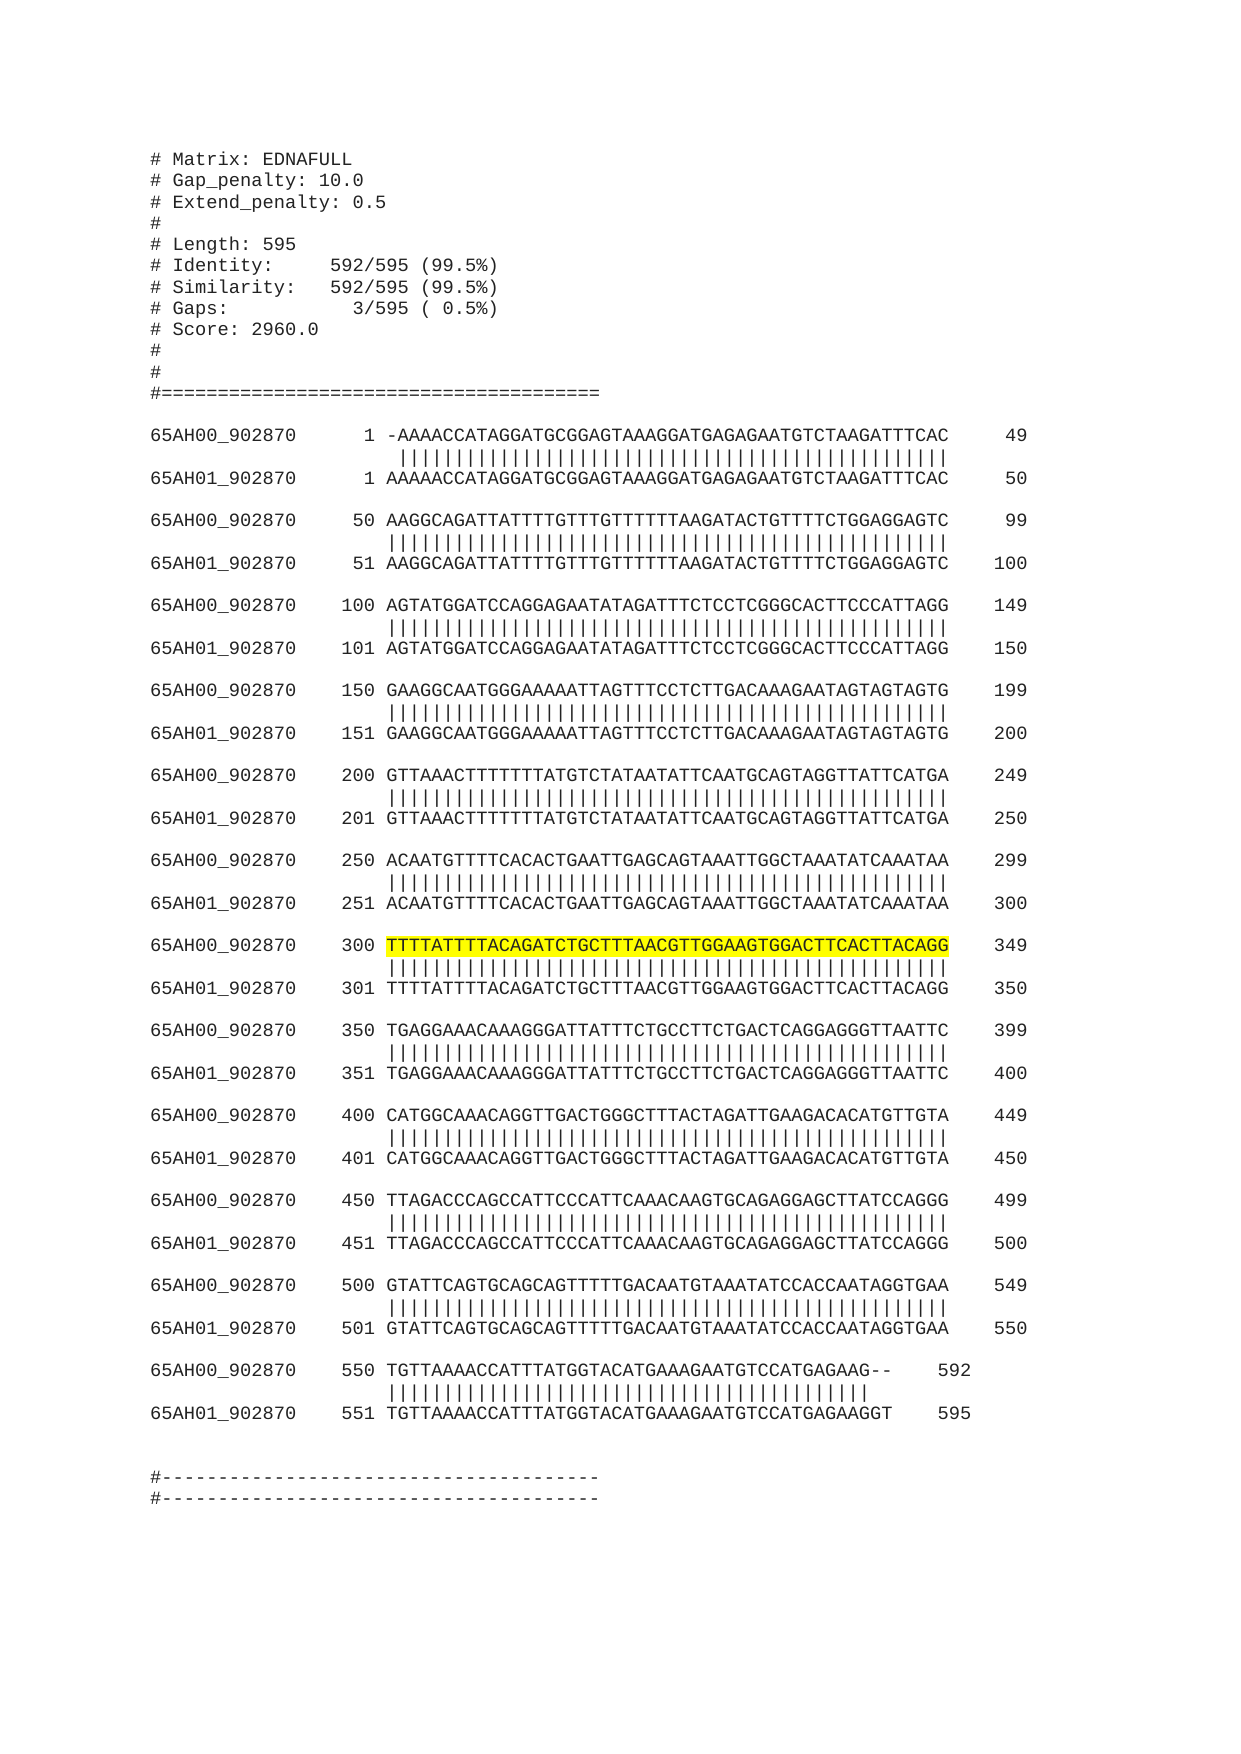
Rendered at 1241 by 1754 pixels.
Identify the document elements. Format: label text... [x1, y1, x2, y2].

text # Extend_penalty: 0.5 [150, 192, 1090, 214]
text 65AH01_902870 1 AAAAACCATAGGATGCGGAGTAAAGGATGAGAGAATGTCTAAGATTTCAC 50 [150, 469, 1090, 490]
text 65AH00_902870 150 GAAGGCAATGGGAAAAATTAGTTTCCTCTTGACAAAGAATAGTAGTAGTG 199 [150, 681, 1090, 702]
text 65AH01_902870 501 GTATTCAGTGCAGCAGTTTTTGACAATGTAAATATCCACCAATAGGTGAA 550 [150, 1319, 1090, 1340]
text 65AH00_902870 250 ACAATGTTTTCACACTGAATTGAGCAGTAAATTGGCTAAATATCAAATAA 299 [150, 851, 1090, 872]
text 65AH00_902870 300 TTTTATTTTACAGATCTGCTTTAACGTTGGAAGTGGACTTCACTTACAGG 349 [150, 936, 386, 957]
text # Identity: 592/595 (99.5%) [150, 256, 1090, 277]
text 65AH01_902870 301 TTTTATTTTACAGATCTGCTTTAACGTTGGAAGTGGACTTCACTTACAGG 350 [150, 979, 1090, 1000]
text 65AH01_902870 251 ACAATGTTTTCACACTGAATTGAGCAGTAAATTGGCTAAATATCAAATAA 300 [150, 894, 1090, 915]
text |||||||||||||||||||||||||||||||||||||||||||||||||| [150, 702, 1090, 724]
text ||||||||||||||||||||||||||||||||||||||||||| [150, 1382, 1090, 1404]
text 65AH00_902870 200 GTTAAACTTTTTTTATGTCTATAATATTCAATGCAGTAGGTTATTCATGA 249 [150, 766, 1090, 787]
text 65AH01_902870 101 AGTATGGATCCAGGAGAATATAGATTTCTCCTCGGGCACTTCCCATTAGG 150 [150, 639, 1090, 660]
text #======================================= [150, 384, 1090, 405]
text |||||||||||||||||||||||||||||||||||||||||||||||||| [150, 1042, 1090, 1064]
text 65AH00_902870 500 GTATTCAGTGCAGCAGTTTTTGACAATGTAAATATCCACCAATAGGTGAA 549 [150, 1276, 1090, 1297]
text # [150, 214, 1090, 235]
text 65AH00_902870 450 TTAGACCCAGCCATTCCCATTCAAACAAGTGCAGAGGAGCTTATCCAGGG 499 [150, 1191, 1090, 1212]
text 65AH00_902870 400 CATGGCAAACAGGTTGACTGGGCTTTACTAGATTGAAGACACATGTTGTA 449 [150, 1106, 1090, 1127]
text 65AH00_902870 350 TGAGGAAACAAAGGGATTATTTCTGCCTTCTGACTCAGGAGGGTTAATTC 399 [150, 1021, 1090, 1042]
text # Similarity: 592/595 (99.5%) [150, 277, 1090, 299]
text |||||||||||||||||||||||||||||||||||||||||||||||||| [150, 1297, 1090, 1319]
text 65AH01_902870 551 TGTTAAAACCATTTATGGTACATGAAAGAATGTCCATGAGAAGGT 595 [150, 1404, 1090, 1425]
text ||||||||||||||||||||||||||||||||||||||||||||||||| [150, 447, 1090, 469]
text 65AH00_902870 50 AAGGCAGATTATTTTGTTTGTTTTTTAAGATACTGTTTTCTGGAGGAGTC 99 [150, 511, 1090, 532]
text |||||||||||||||||||||||||||||||||||||||||||||||||| [150, 957, 1090, 979]
text |||||||||||||||||||||||||||||||||||||||||||||||||| [150, 872, 1090, 894]
text 65AH01_902870 51 AAGGCAGATTATTTTGTTTGTTTTTTAAGATACTGTTTTCTGGAGGAGTC 100 [150, 554, 1090, 575]
text # Score: 2960.0 [150, 320, 1090, 341]
text 65AH01_902870 401 CATGGCAAACAGGTTGACTGGGCTTTACTAGATTGAAGACACATGTTGTA 450 [150, 1149, 1090, 1170]
text |||||||||||||||||||||||||||||||||||||||||||||||||| [150, 787, 1090, 809]
text # Matrix: EDNAFULL [150, 150, 1090, 171]
text 65AH00_902870 1 -AAAACCATAGGATGCGGAGTAAAGGATGAGAGAATGTCTAAGATTTCAC 49 [150, 426, 1090, 447]
text # [150, 362, 1090, 384]
text 65AH01_902870 351 TGAGGAAACAAAGGGATTATTTCTGCCTTCTGACTCAGGAGGGTTAATTC 400 [150, 1064, 1090, 1085]
text |||||||||||||||||||||||||||||||||||||||||||||||||| [150, 1212, 1090, 1234]
text |||||||||||||||||||||||||||||||||||||||||||||||||| [150, 532, 1090, 554]
text |||||||||||||||||||||||||||||||||||||||||||||||||| [150, 617, 1090, 639]
text 65AH00_902870 100 AGTATGGATCCAGGAGAATATAGATTTCTCCTCGGGCACTTCCCATTAGG 149 [150, 596, 1090, 617]
text # Gap_penalty: 10.0 [150, 171, 1090, 192]
text 65AH01_902870 451 TTAGACCCAGCCATTCCCATTCAAACAAGTGCAGAGGAGCTTATCCAGGG 500 [150, 1234, 1090, 1255]
text 65AH01_902870 151 GAAGGCAATGGGAAAAATTAGTTTCCTCTTGACAAAGAATAGTAGTAGTG 200 [150, 724, 1090, 745]
text 65AH01_902870 201 GTTAAACTTTTTTTATGTCTATAATATTCAATGCAGTAGGTTATTCATGA 250 [150, 809, 1090, 830]
text # Gaps: 3/595 ( 0.5%) [150, 299, 1090, 320]
text # [150, 341, 1090, 362]
text #--------------------------------------- [150, 1467, 1090, 1489]
text 65AH00_902870 550 TGTTAAAACCATTTATGGTACATGAAAGAATGTCCATGAGAAG-- 592 [150, 1361, 1090, 1382]
text |||||||||||||||||||||||||||||||||||||||||||||||||| [150, 1127, 1090, 1149]
text #--------------------------------------- [150, 1489, 1090, 1510]
text # Length: 595 [150, 235, 1090, 256]
